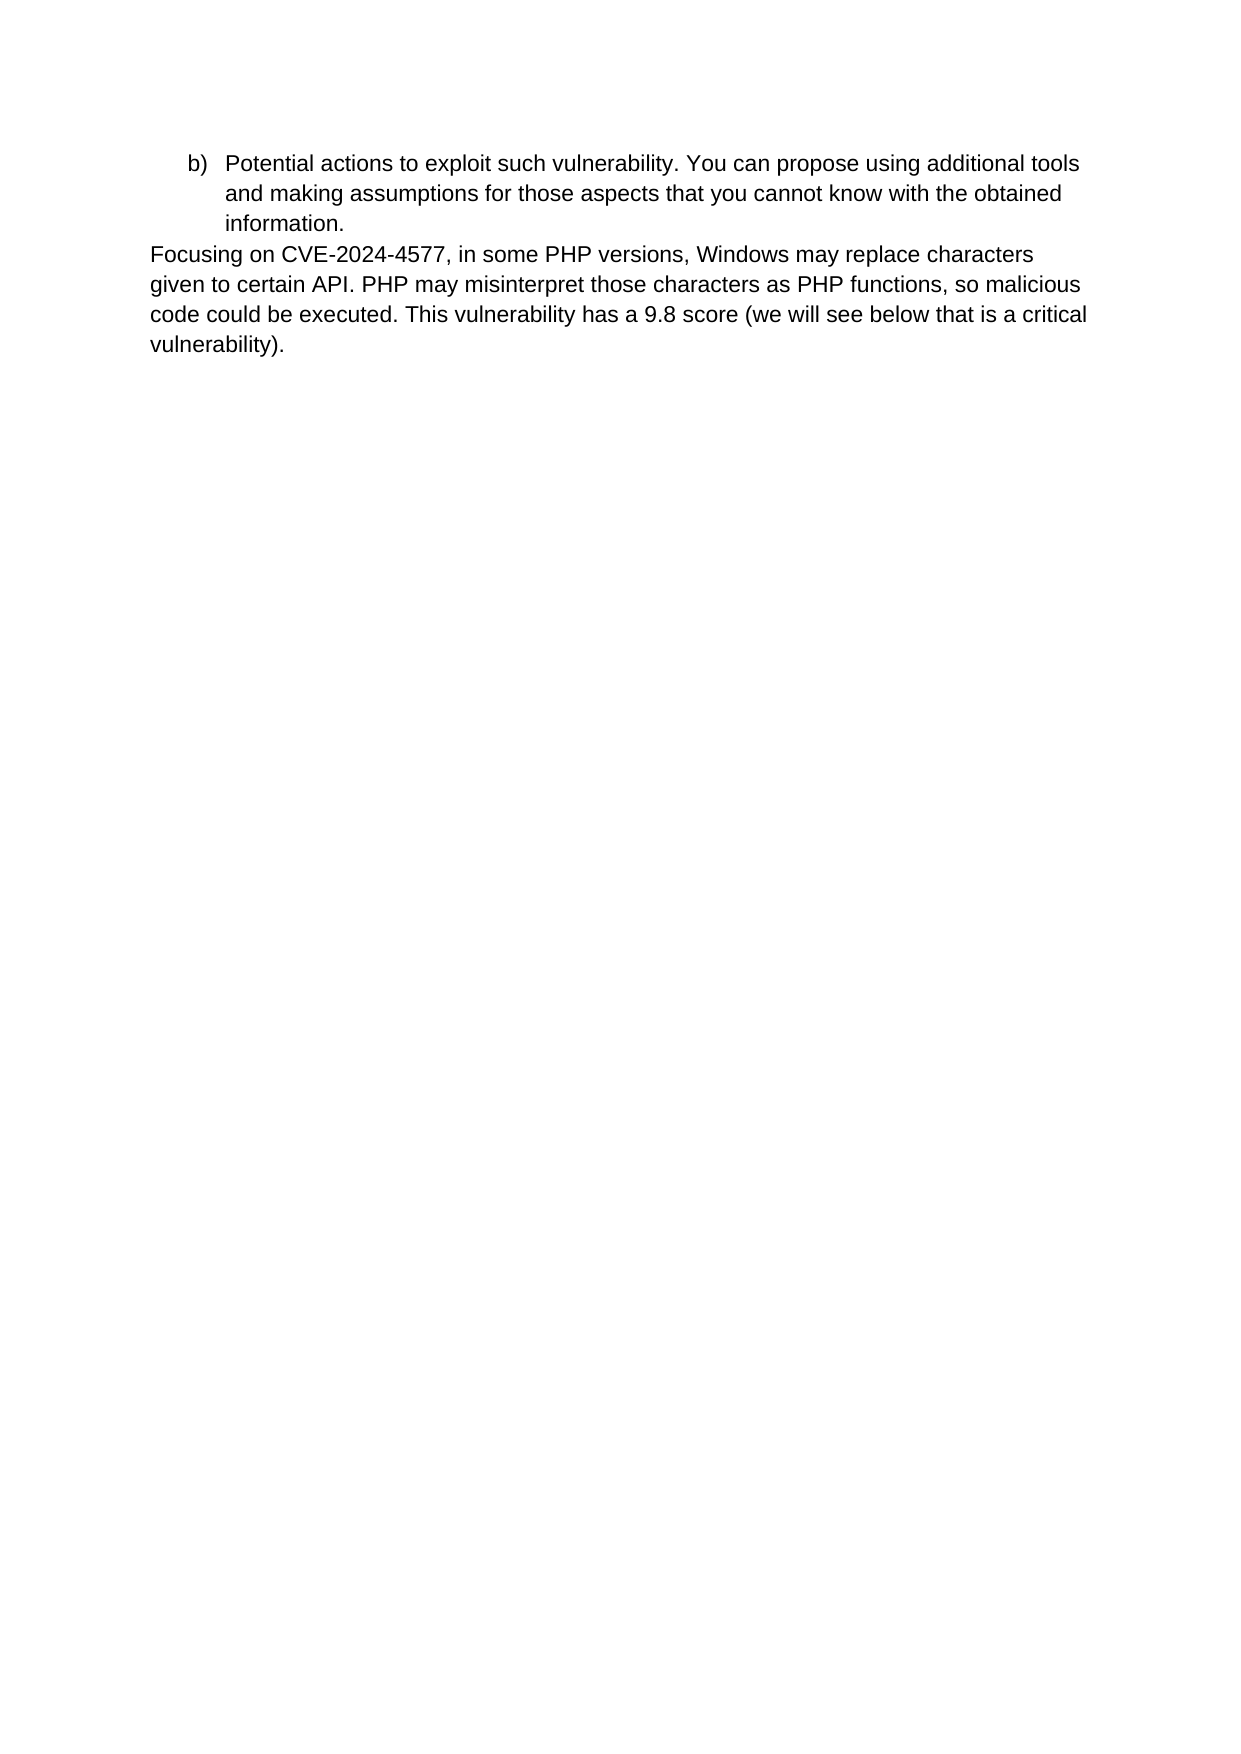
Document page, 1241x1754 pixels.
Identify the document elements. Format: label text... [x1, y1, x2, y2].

list Potential actions to exploit such vulnerability. You can propose using additional tools and making assumptions for those aspects that you cannot know with the obtained information. [187, 150, 1090, 237]
text Focusing on CVE-2024-4577, in some PHP versions, Windows may replace characters given to certain API. PHP may misinterpret those characters as PHP functions, so malicious code could be executed. This vulnerability has a 9.8 score (we will see below that is a critical vulnerability). [150, 241, 1090, 358]
